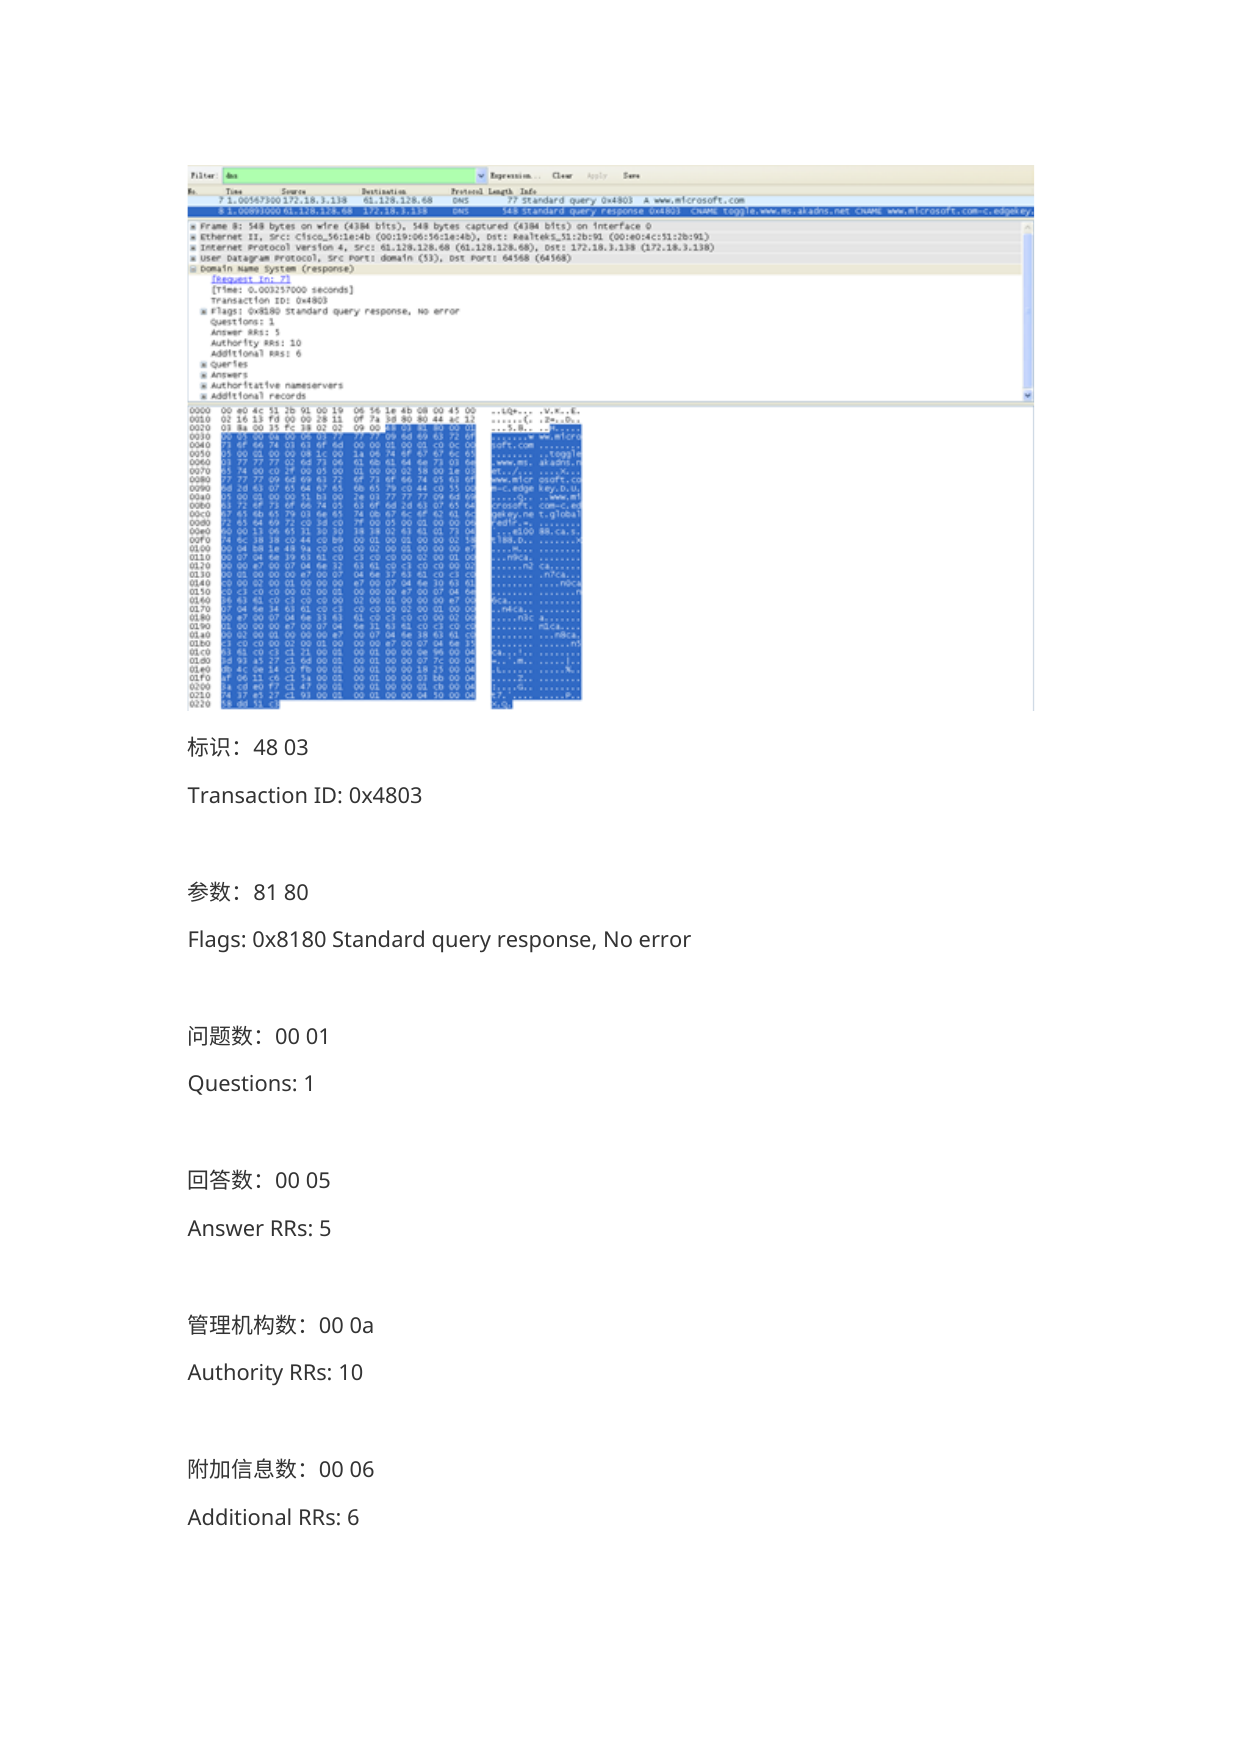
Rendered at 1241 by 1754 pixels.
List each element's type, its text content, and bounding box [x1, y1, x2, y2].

text Transaction ID: 0x4803 [187, 778, 1053, 811]
text 附加信息数：00 06 [187, 1452, 1053, 1484]
text Questions: 1 [187, 1067, 1053, 1099]
text 参数：81 80 [187, 874, 1053, 907]
text 回答数：00 05 [187, 1163, 1053, 1196]
picture [187, 165, 1035, 711]
text Flags: 0x8180 Standard query response, No error [187, 923, 1053, 955]
text 标识：48 03 [187, 730, 1053, 763]
text Authority RRs: 10 [187, 1356, 1053, 1388]
text 管理机构数：00 0a [187, 1308, 1053, 1340]
text 问题数：00 01 [187, 1019, 1053, 1051]
text Answer RRs: 5 [187, 1211, 1053, 1244]
text Additional RRs: 6 [187, 1500, 1053, 1533]
